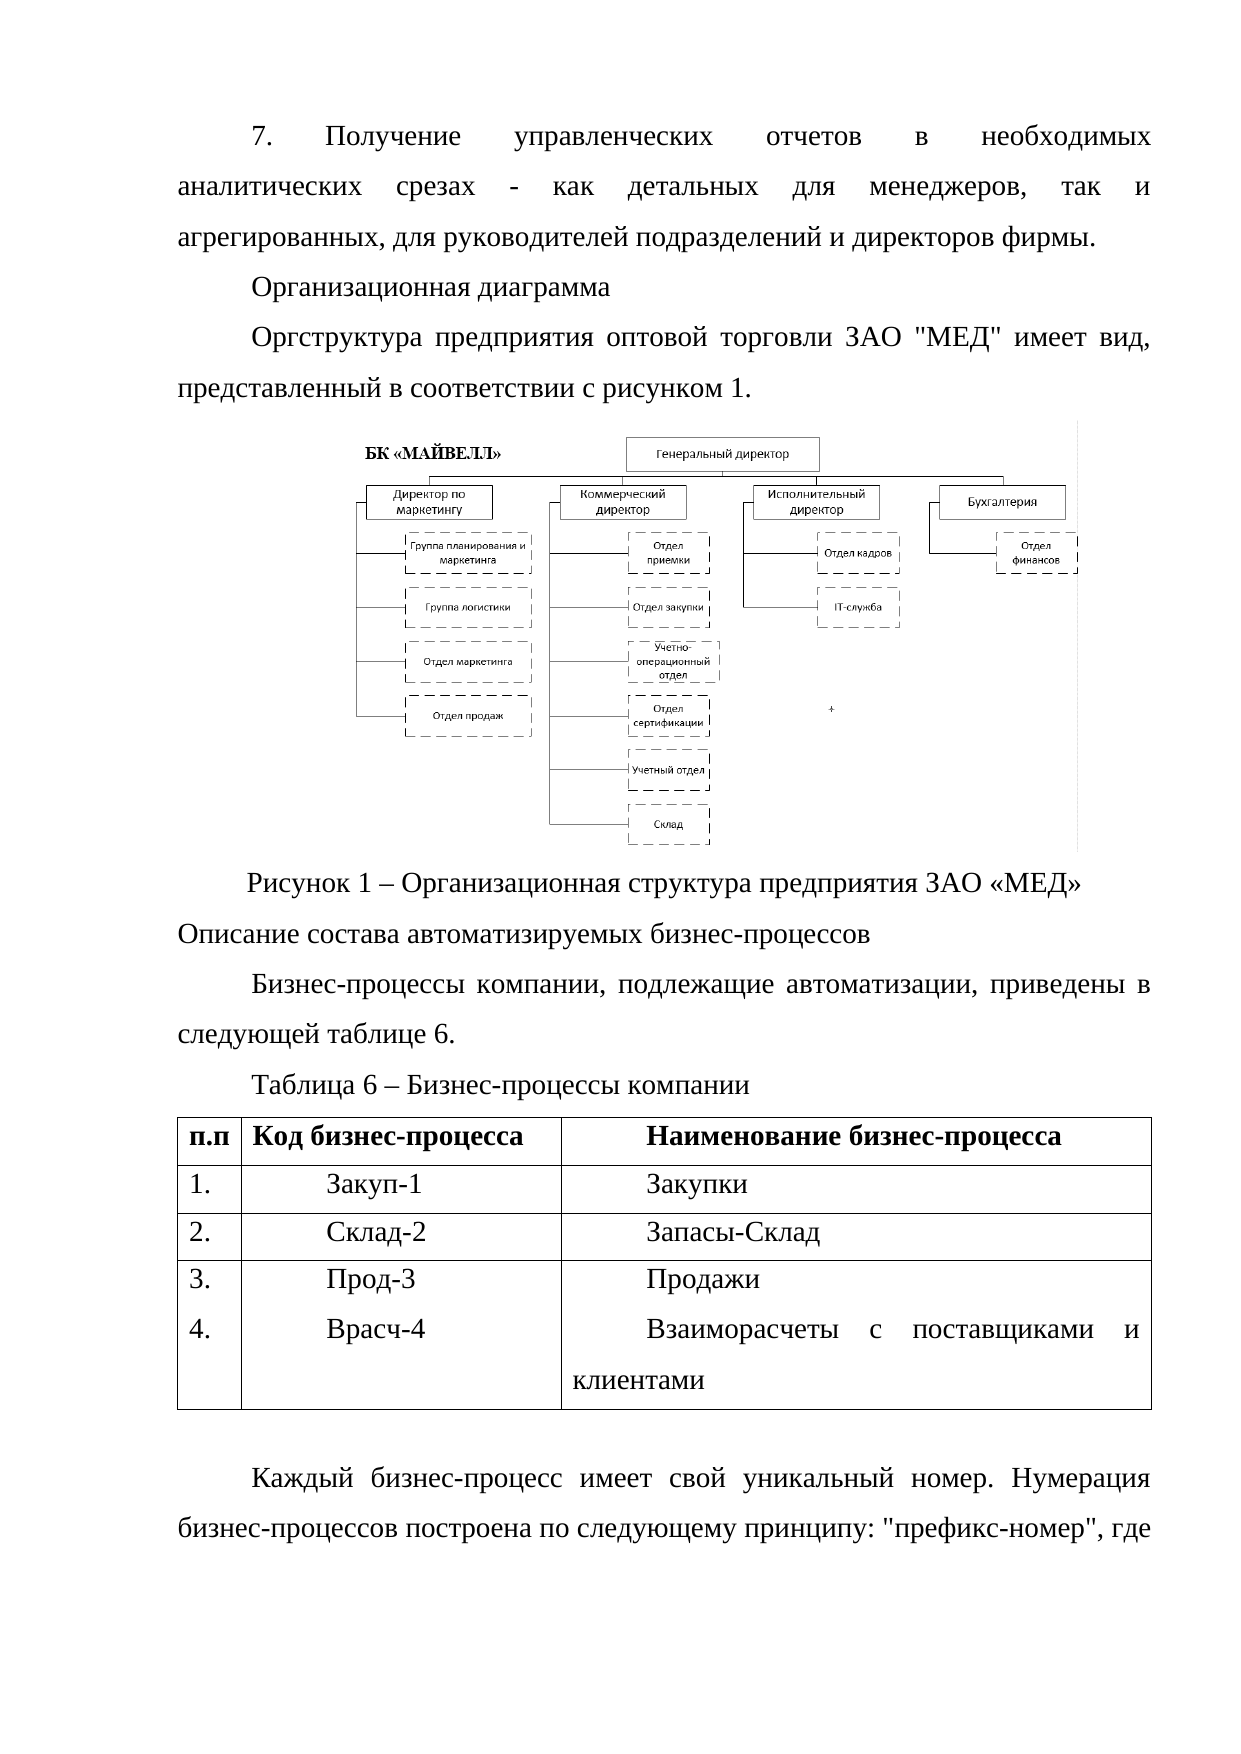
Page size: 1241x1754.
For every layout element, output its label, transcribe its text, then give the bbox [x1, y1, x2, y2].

table_header Наименование бизнес-процесса [562, 1118, 1151, 1165]
table_cell Закуп-1 [242, 1166, 561, 1213]
table_cell 3. 4. [178, 1261, 241, 1409]
table_cell Прод-3 Врасч-4 [242, 1261, 561, 1409]
text Бизнес-процессы компании, подлежащие автоматизации, приведены в следующей таблице 6. [177, 966, 1152, 1050]
text Описание состава автоматизируемых бизнес-процессов [177, 916, 1152, 949]
table_header Код бизнес-процесса [242, 1118, 561, 1165]
picture [315, 420, 1089, 852]
text Рисунок 1 – Организационная структура предприятия ЗАО «МЕД» [177, 866, 1152, 899]
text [177, 1460, 1152, 1544]
list Получение управленческих отчетов в необходимых аналитических срезах - как детальных для менеджеров, так и агрегированных, для руководителей подразделений и директоров фирмы. [177, 118, 1152, 252]
table_cell 1. [178, 1166, 241, 1213]
table_cell Продажи Взаиморасчеты с поставщиками и клиентами [562, 1261, 1151, 1409]
text Оргструктура предприятия оптовой торговли ЗАО "МЕД" имеет вид, представленный в соответствии с рисунком 1. [177, 319, 1152, 403]
text Таблица 6 – Бизнес-процессы компании [177, 1067, 1152, 1100]
table_cell Закупки [562, 1166, 1151, 1213]
table_cell Запасы-Склад [562, 1214, 1151, 1260]
table_cell Склад-2 [242, 1214, 561, 1260]
table_cell 2. [178, 1214, 241, 1260]
text Организационная диаграмма [177, 269, 1152, 303]
table_header п.п [178, 1118, 241, 1165]
